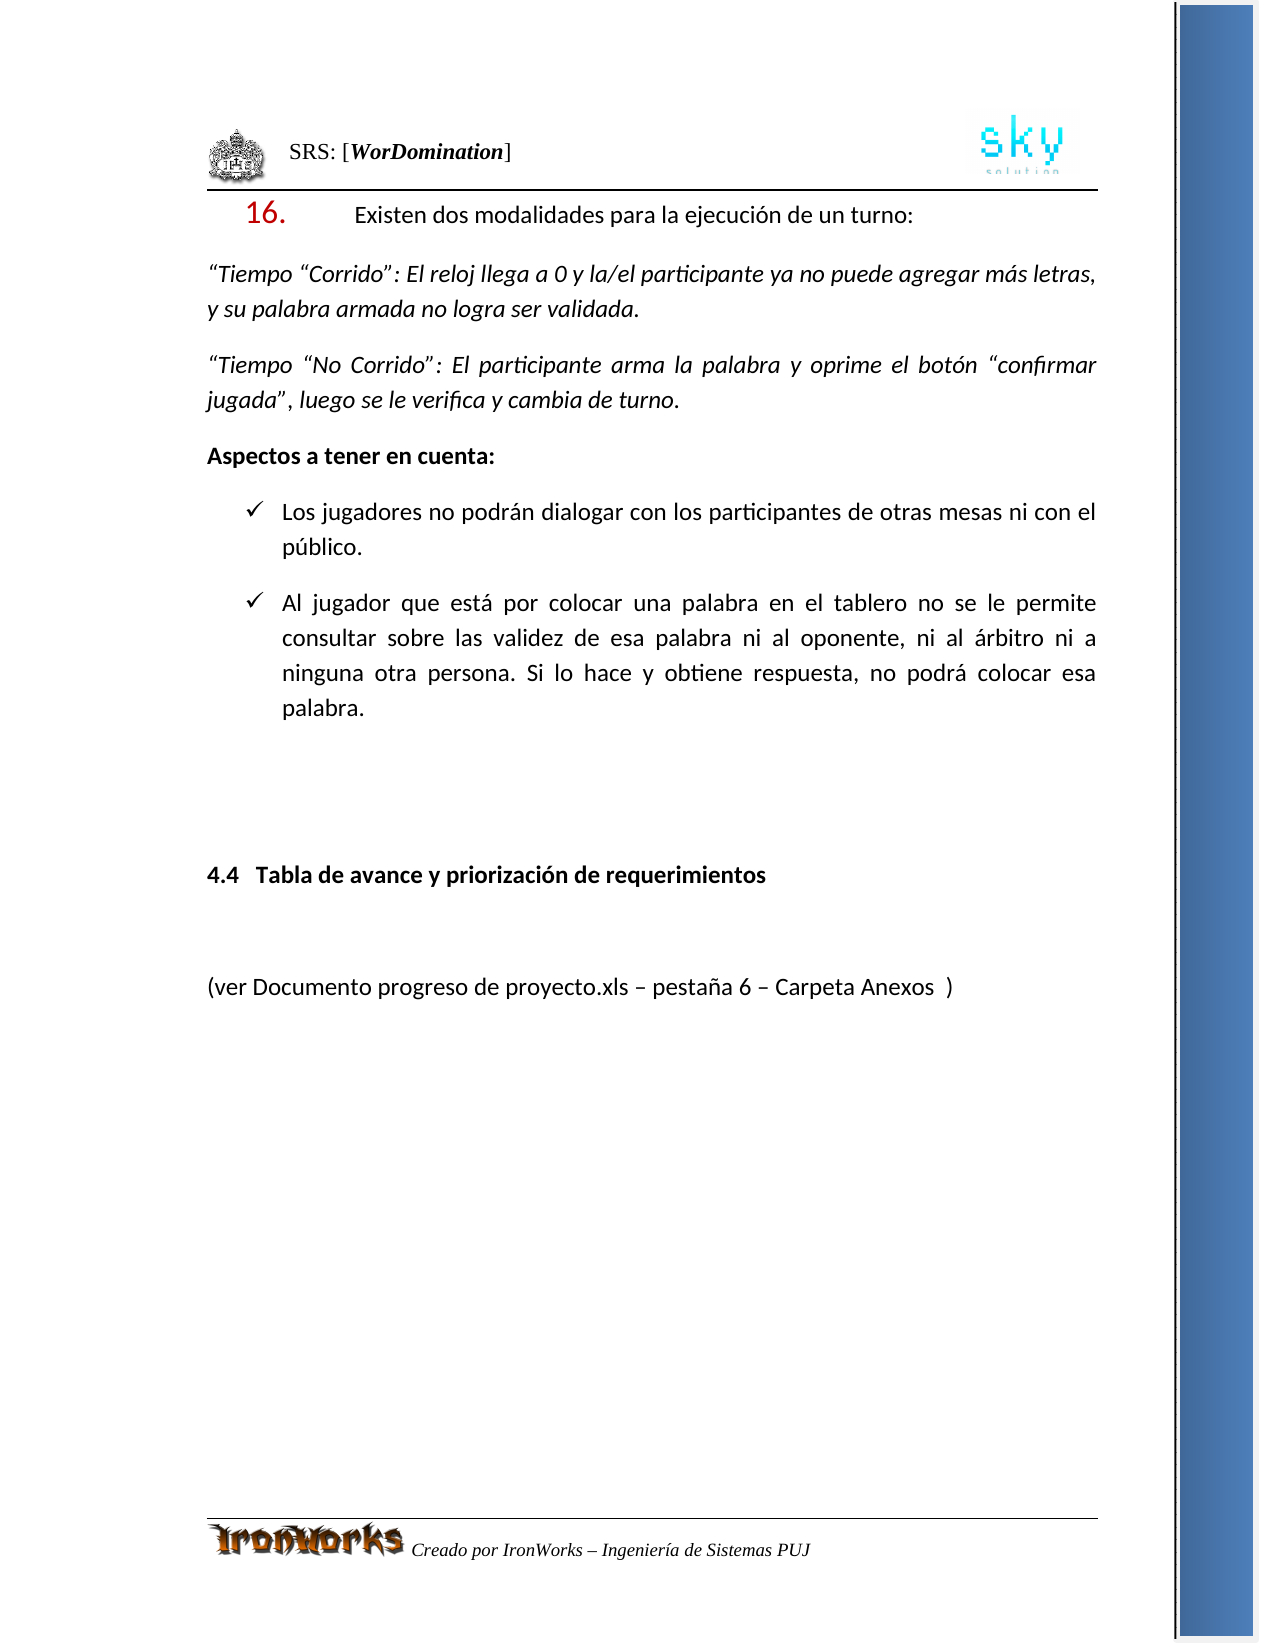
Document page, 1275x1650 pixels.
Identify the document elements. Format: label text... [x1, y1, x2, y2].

list Existen dos modalidades para la ejecución de un turno: [244, 191, 1098, 231]
picture [206, 127, 268, 187]
picture [206, 1521, 407, 1557]
list Los jugadores no podrán dialogar con los participantes de otras mesas ni con el público. [244, 496, 1098, 561]
text Aspectos a tener en cuenta: [207, 440, 1098, 471]
picture [965, 108, 1080, 174]
picture [1173, 2, 1177, 1639]
list Al jugador que está por colocar una palabra en el tablero no se le permite consultar sobre las validez de esa palabra ni al oponente, ni al árbitro ni a ninguna otra persona. Si lo hace y obtiene respuesta, no podrá colocar esa palabra. [244, 587, 1098, 722]
text (ver Documento progreso de proyecto.xls – pestaña 6 – Carpeta Anexos ) [207, 971, 1098, 1001]
text 4.4 Tabla de avance y priorización de requerimientos [207, 859, 1098, 890]
text “Tiempo “No Corrido”: El participante arma la palabra y oprime el botón “confirmar jugada”, luego se le verifica y cambia de turno. [207, 349, 1098, 415]
text “Tiempo “Corrido”: El reloj llega a 0 y la/el participante ya no puede agregar más letras, y su palabra armada no logra ser validada. [207, 258, 1098, 324]
